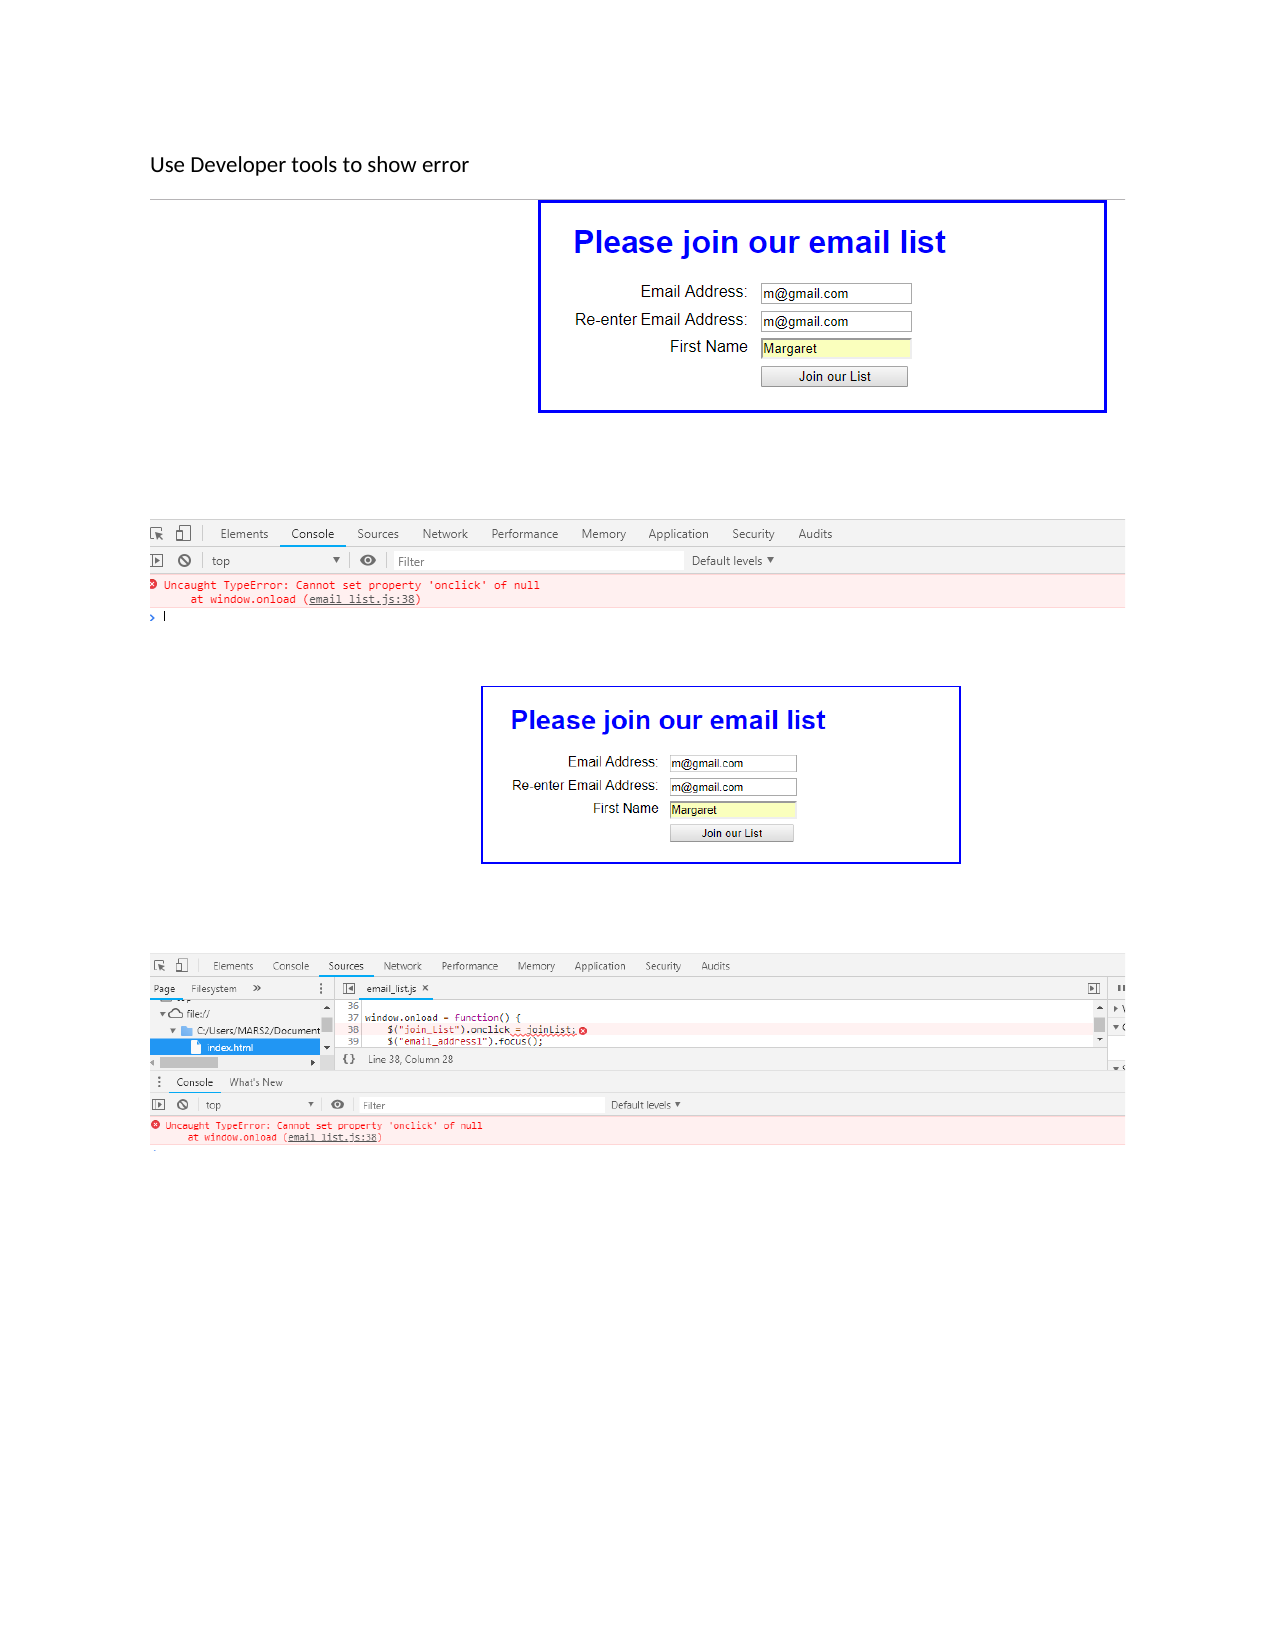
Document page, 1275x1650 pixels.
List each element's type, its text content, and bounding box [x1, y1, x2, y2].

picture [150, 196, 1125, 621]
text Use Developer tools to show error [150, 150, 1125, 178]
picture [150, 686, 1125, 1151]
